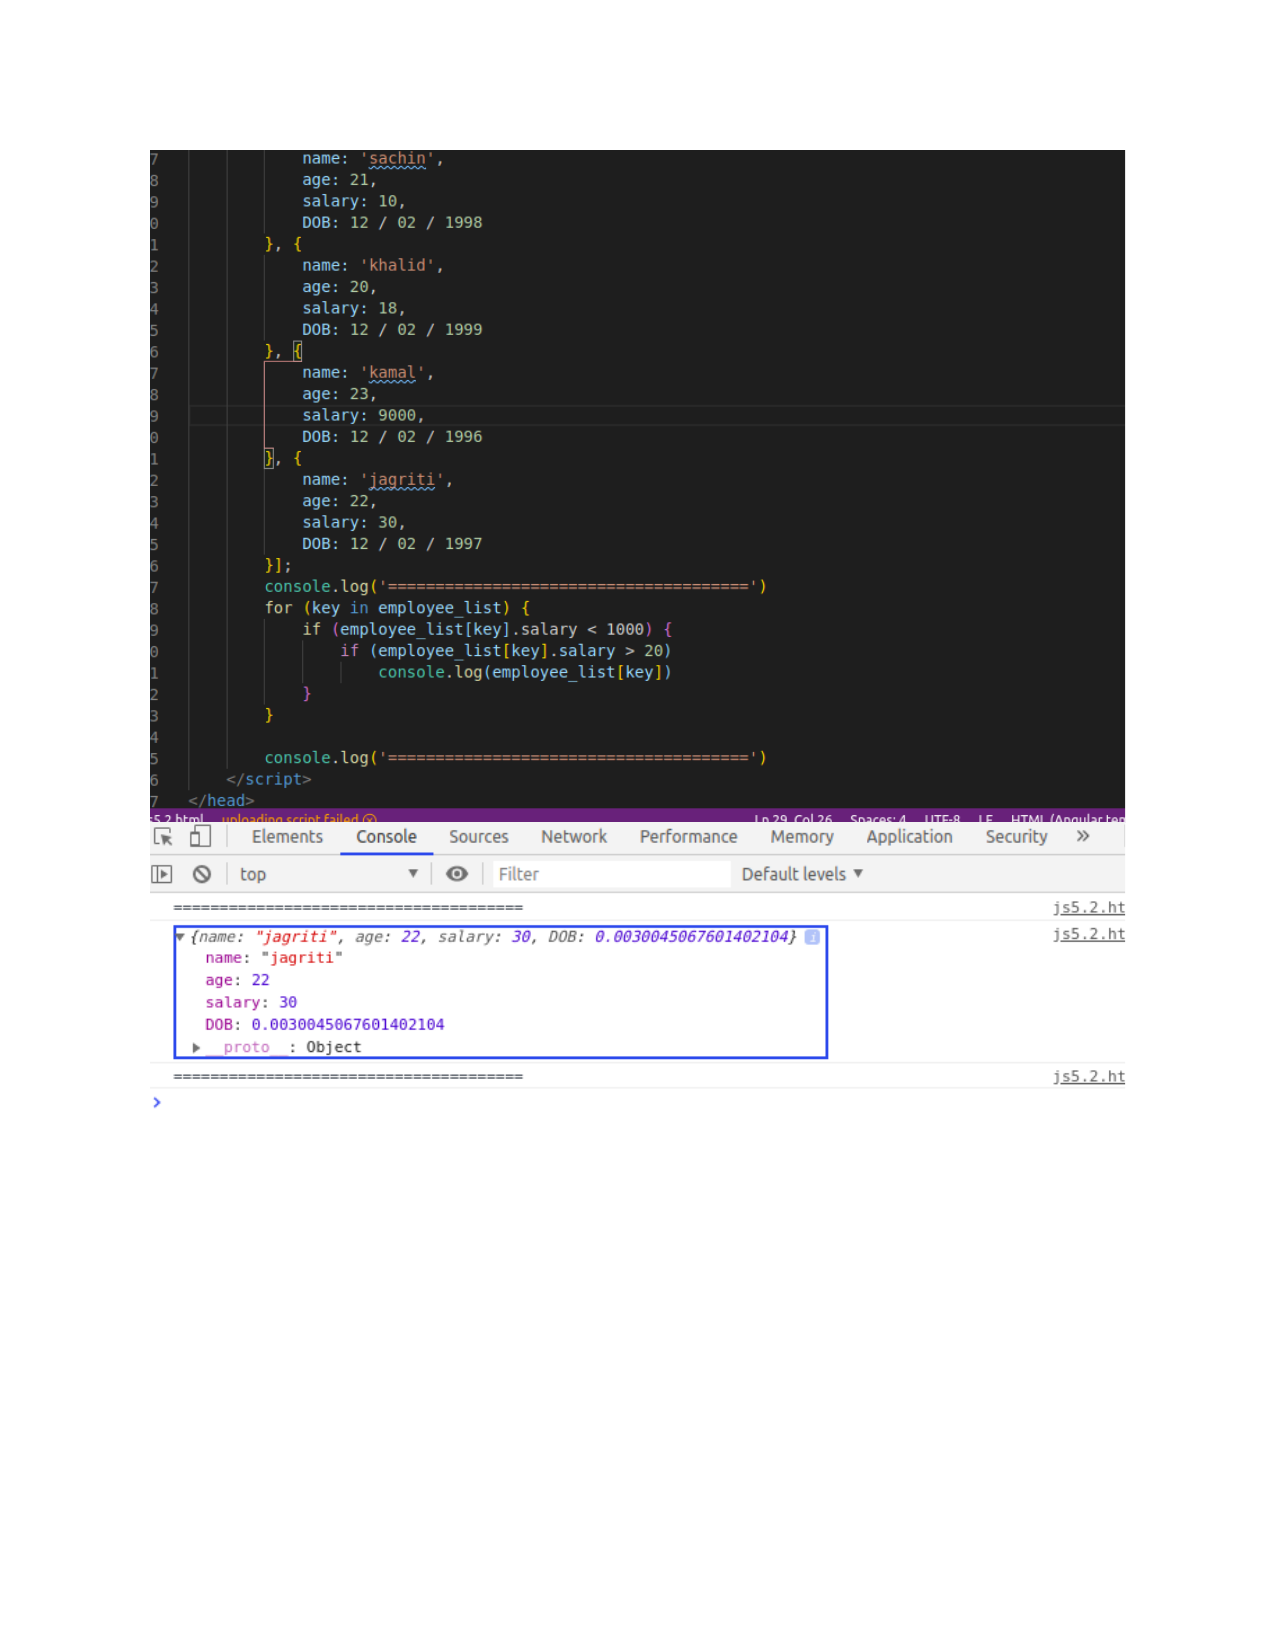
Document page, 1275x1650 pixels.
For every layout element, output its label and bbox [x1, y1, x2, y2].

picture [150, 150, 1125, 1125]
